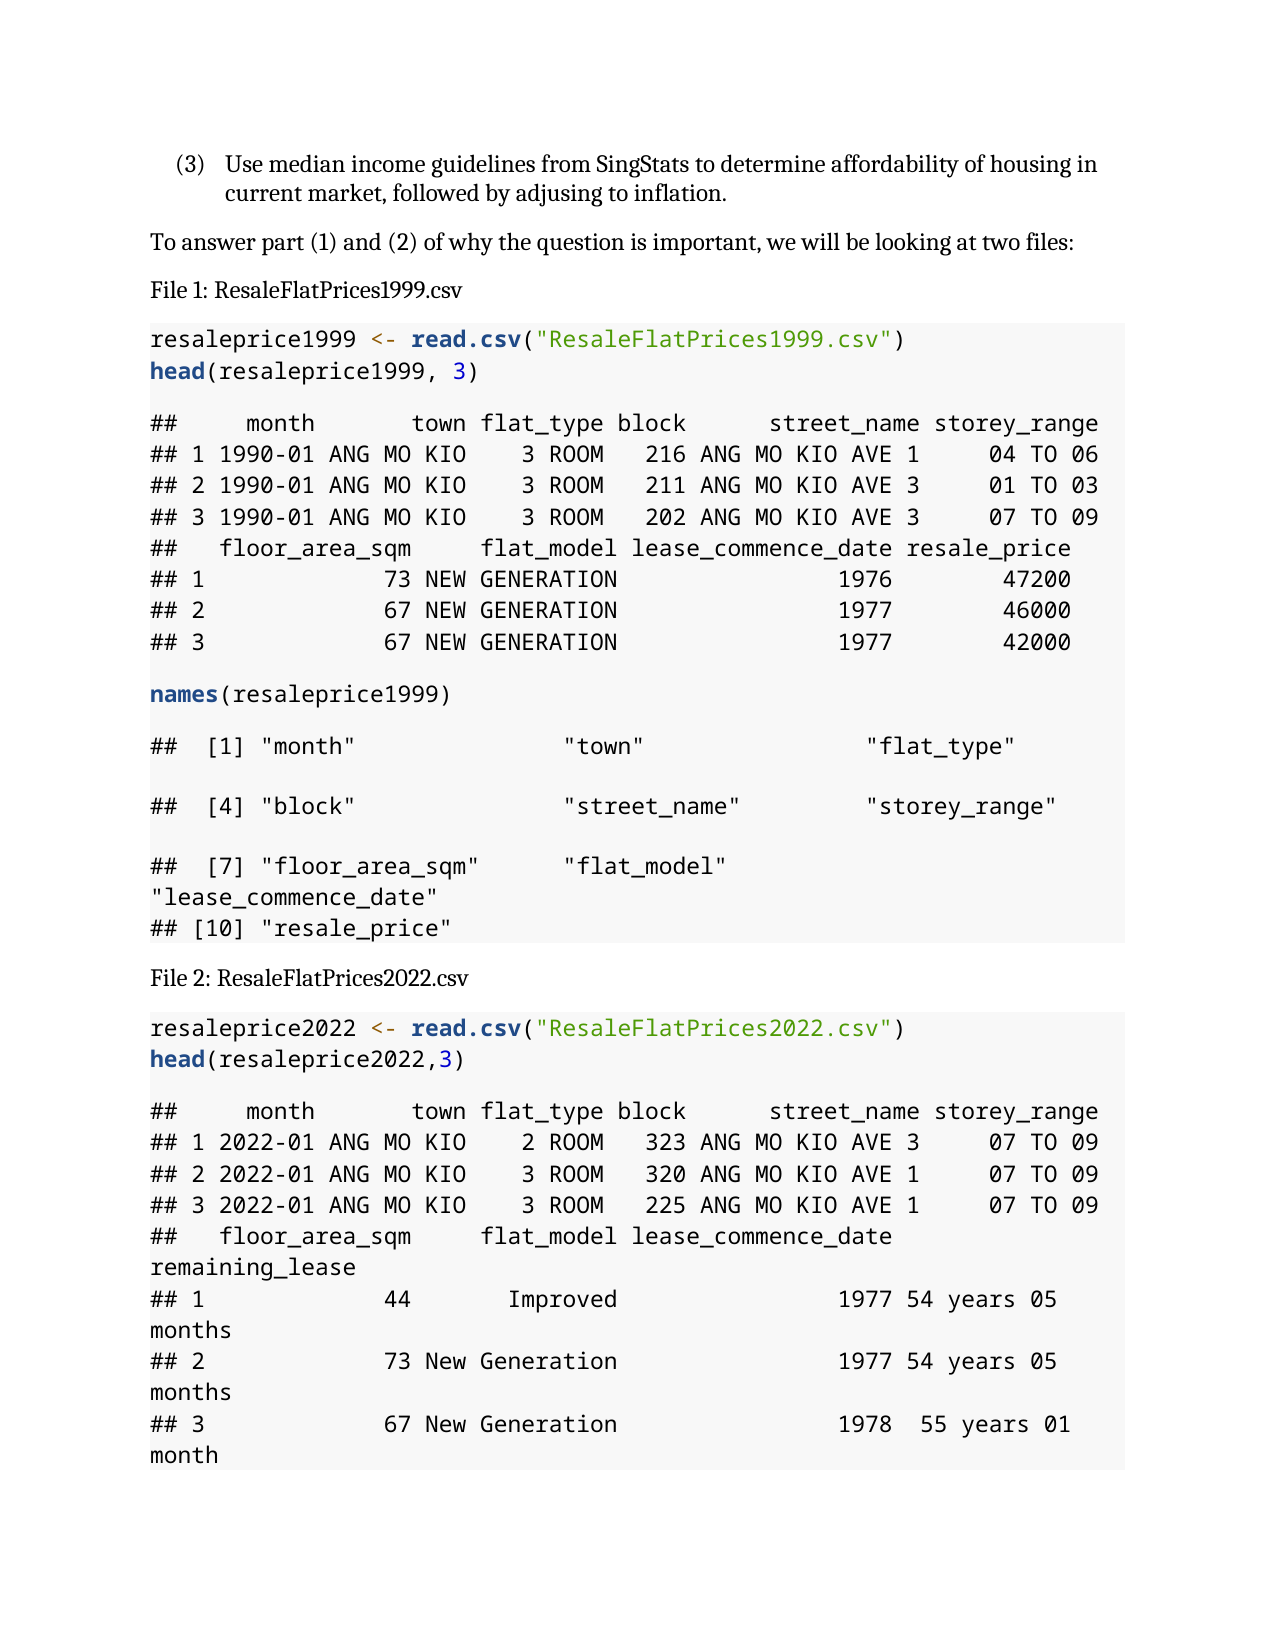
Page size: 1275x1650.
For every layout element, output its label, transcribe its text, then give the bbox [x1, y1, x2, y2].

text ## month town flat_type block street_name storey_range ## 1 1990-01 ANG MO KIO 3 ROOM 216 ANG MO KIO AVE 1 04 TO 06 ## 2 1990-01 ANG MO KIO 3 ROOM 211 ANG MO KIO AVE 3 01 TO 03 ## 3 1990-01 ANG MO KIO 3 ROOM 202 ANG MO KIO AVE 3 07 TO 09 ## floor_area_sqm flat_model lease_commence_date resale_price ## 1 73 NEW GENERATION 1976 47200 ## 2 67 NEW GENERATION 1977 46000 ## 3 67 NEW GENERATION 1977 42000 [150, 407, 1125, 657]
text ## [1] "month" "town" "flat_type" ## [4] "block" "street_name" "storey_range" ## [7] "floor_area_sqm" "flat_model" "lease_commence_date" ## [10] "resale_price" [150, 729, 1125, 943]
text resaleprice2022 <- read.csv("ResaleFlatPrices2022.csv") head(resaleprice2022,3) [466, 1012, 1125, 1074]
list Use median income guidelines from SingStats to determine affordability of housing in current market, followed by adjusing to inflation. [175, 150, 1125, 207]
text resaleprice1999 <- read.csv("ResaleFlatPrices1999.csv") head(resaleprice1999, 3) [150, 323, 1125, 386]
text File 2: ResaleFlatPrices2022.csv [150, 964, 1125, 993]
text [150, 1095, 1125, 1470]
text To answer part (1) and (2) of why the question is important, we will be looking at two files: [150, 228, 1125, 257]
text File 1: ResaleFlatPrices1999.csv [150, 276, 1125, 304]
text names(resaleprice1999) [150, 677, 1125, 709]
